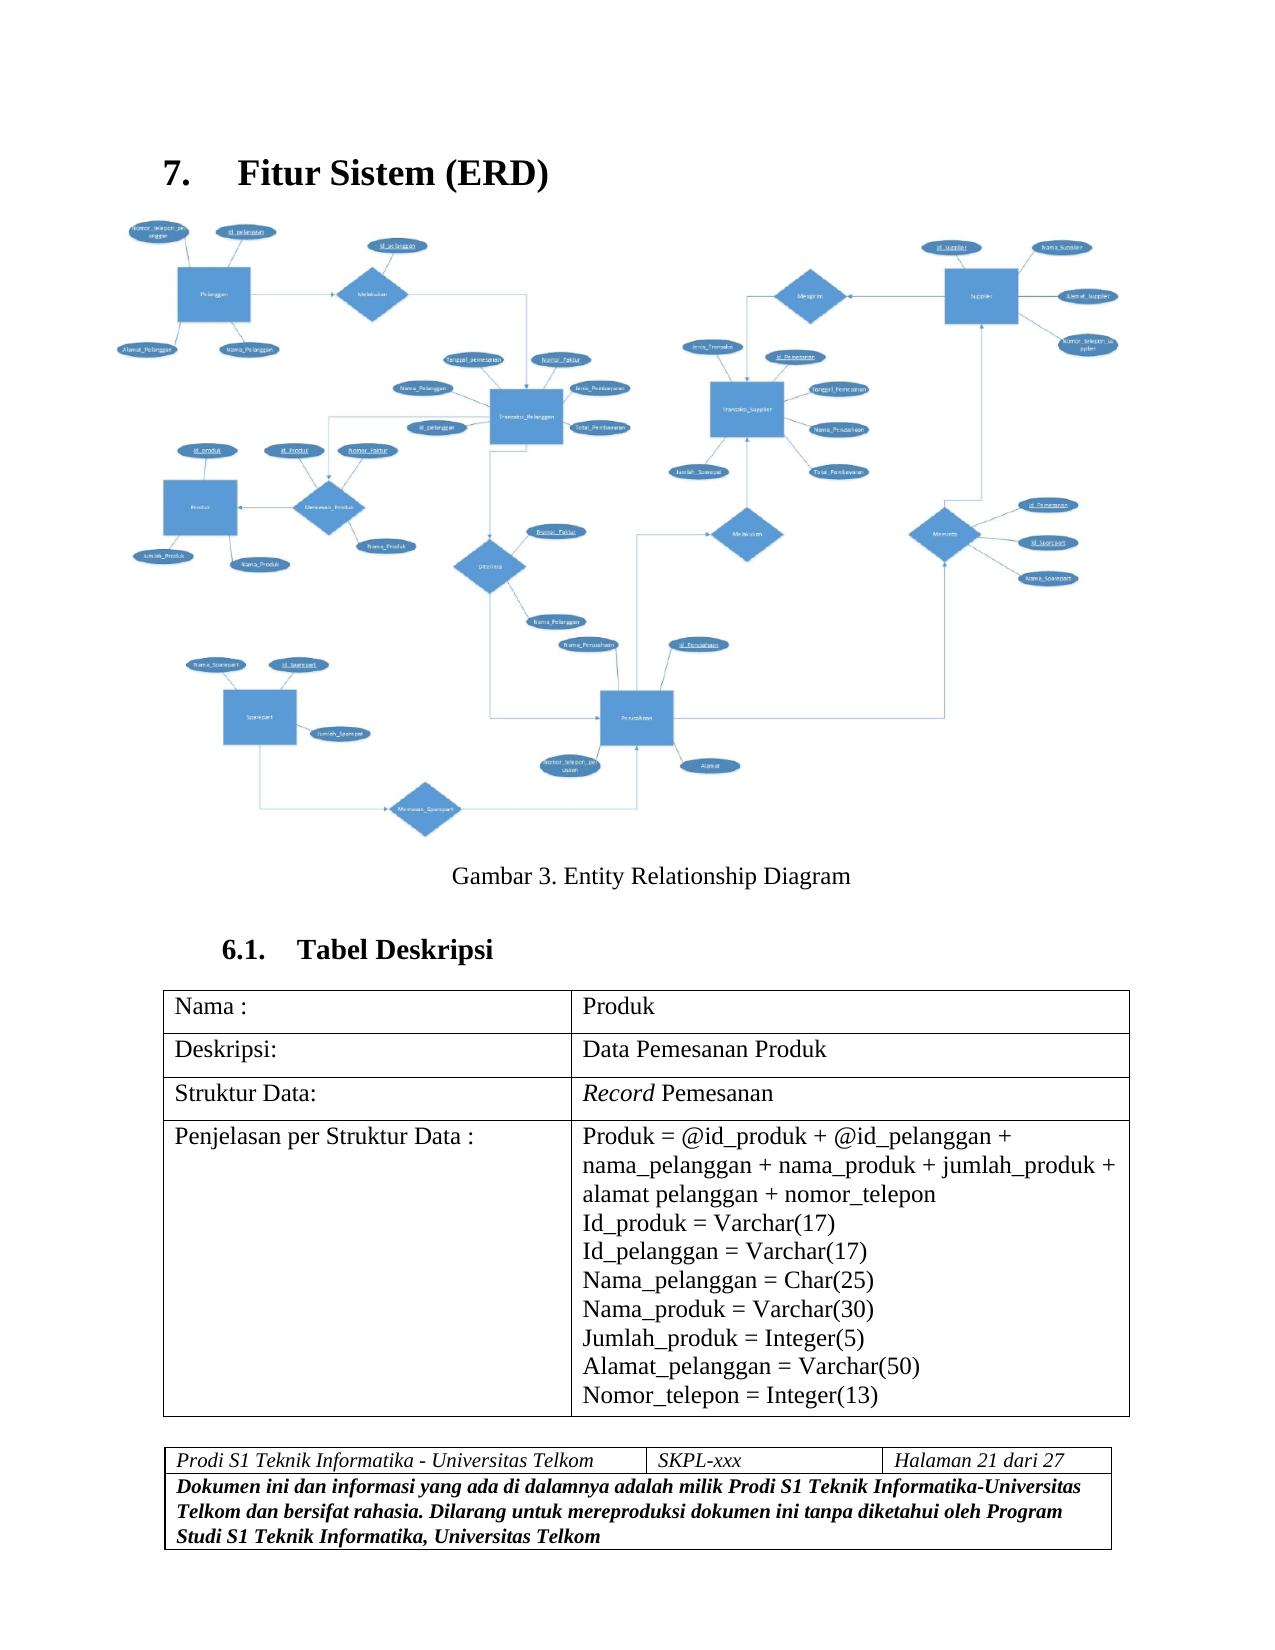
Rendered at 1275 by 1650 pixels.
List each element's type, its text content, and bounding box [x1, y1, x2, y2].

table_cell Deskripsi: [164, 1034, 571, 1077]
table_cell Data Pemesanan Produk [572, 1034, 1129, 1077]
table_header Nama : [164, 991, 571, 1033]
table_cell Penjelasan per Struktur Data : [164, 1121, 571, 1416]
picture [116, 220, 1119, 839]
subtitle Fitur Sistem (ERD) [162, 150, 1140, 193]
table_cell Record Pemesanan [572, 1078, 1129, 1120]
table_header Produk [572, 991, 1129, 1033]
table_cell Produk = @id_produk + @id_pelanggan + nama_pelanggan + nama_produk + jumlah_produk + alamat pelanggan + nomor_telepon Id_produk = Varchar(17) Id_pelanggan = Varchar(17) Nama_pelanggan = Char(25) Nama_produk = Varchar(30) Jumlah_produk = Integer(5) Alamat_pelanggan = Varchar(50) Nomor_telepon = Integer(13) [572, 1121, 1129, 1416]
table_cell Struktur Data: [164, 1078, 571, 1120]
list Tabel Deskripsi [222, 940, 1140, 965]
